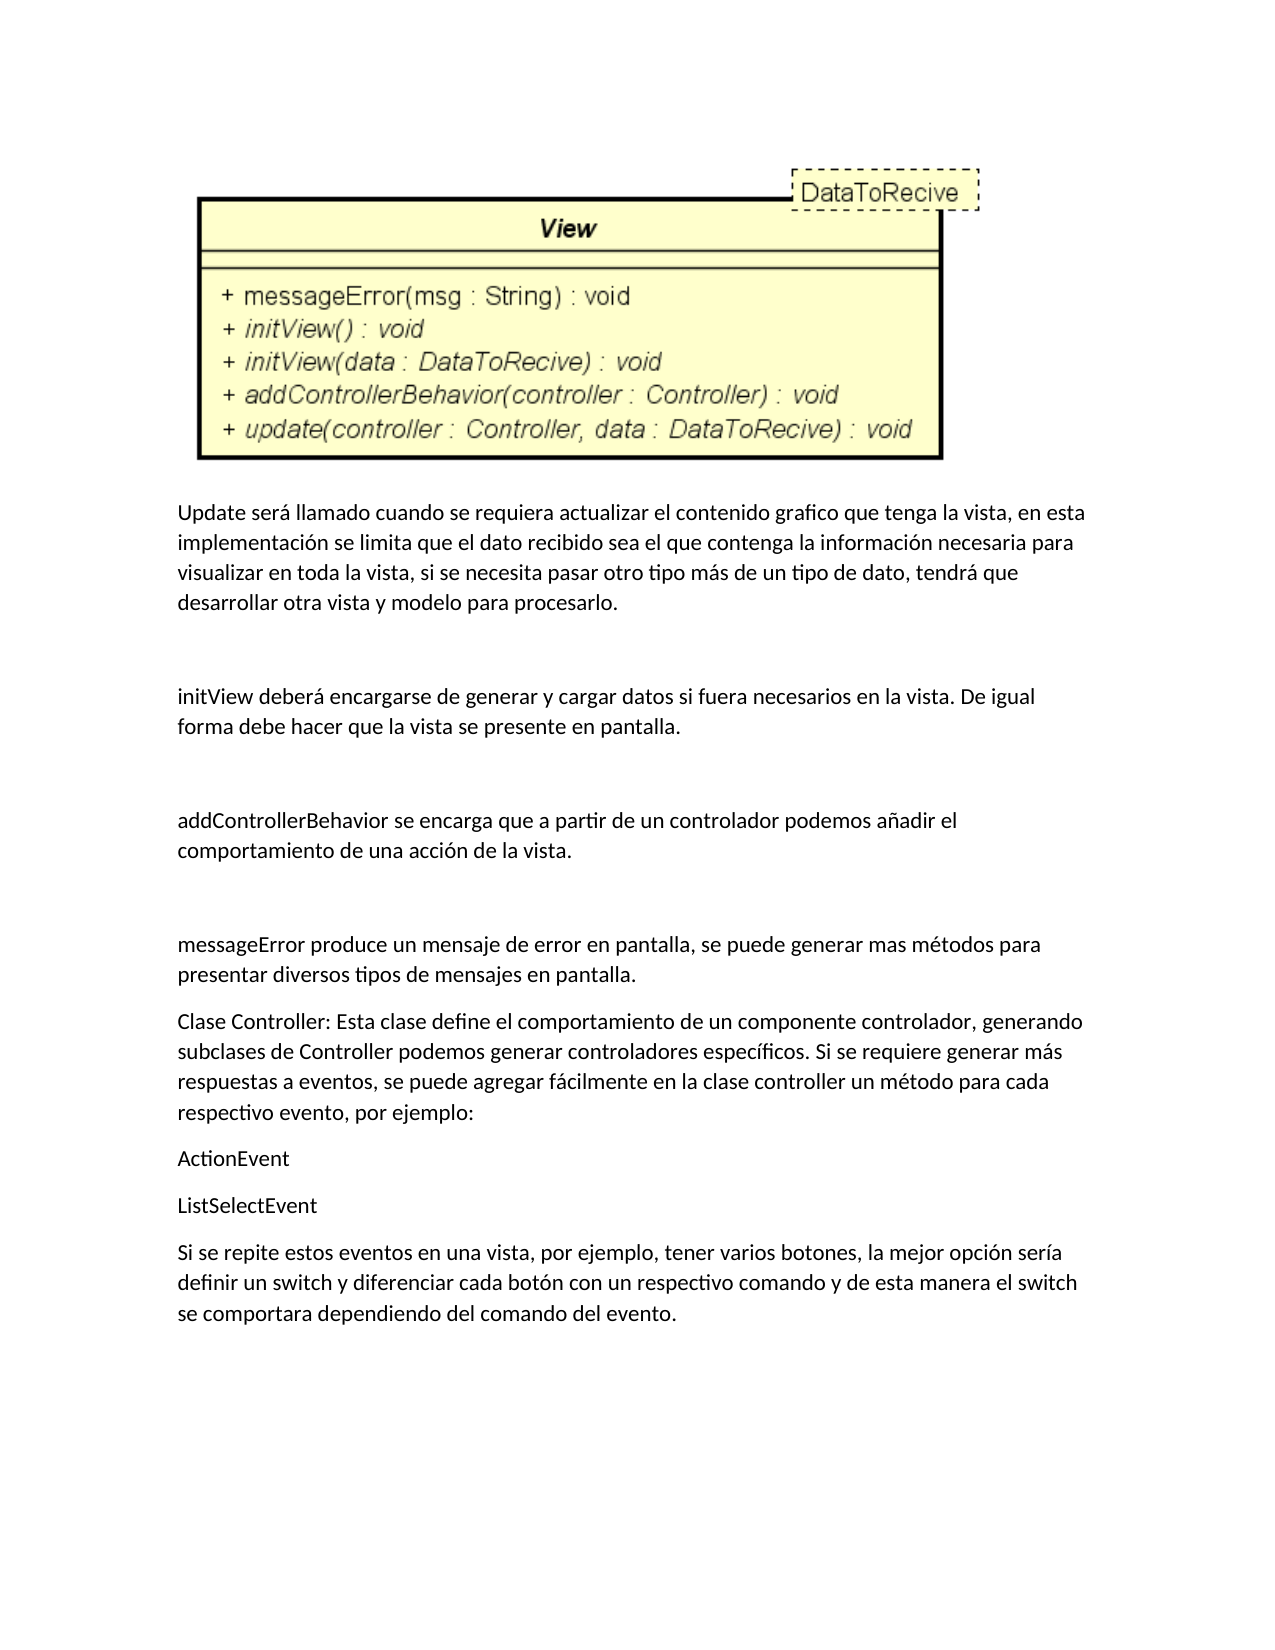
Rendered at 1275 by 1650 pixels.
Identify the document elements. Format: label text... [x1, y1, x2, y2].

text initView deberá encargarse de generar y cargar datos si fuera necesarios en la vista. De igual forma debe hacer que la vista se presente en pantalla. [177, 682, 1098, 740]
text Update será llamado cuando se requiera actualizar el contenido grafico que tenga la vista, en esta implementación se limita que el dato recibido sea el que contenga la información necesaria para visualizar en toda la vista, si se necesita pasar otro tipo más de un tipo de dato, tendrá que desarrollar otra vista y modelo para procesarlo. [177, 498, 1098, 616]
picture [177, 147, 999, 479]
text ActionEvent [177, 1144, 1098, 1173]
text messageError produce un mensaje de error en pantalla, se puede generar mas métodos para presentar diversos tipos de mensajes en pantalla. [177, 930, 1098, 988]
text addControllerBehavior se encarga que a partir de un controlador podemos añadir el comportamiento de una acción de la vista. [177, 806, 1098, 864]
text ListSelectEvent [177, 1191, 1098, 1219]
text Si se repite estos eventos en una vista, por ejemplo, tener varios botones, la mejor opción sería definir un switch y diferenciar cada botón con un respectivo comando y de esta manera el switch se comportara dependiendo del comando del evento. [177, 1238, 1098, 1327]
text Clase Controller: Esta clase define el comportamiento de un componente controlador, generando subclases de Controller podemos generar controladores específicos. Si se requiere generar más respuestas a eventos, se puede agregar fácilmente en la clase controller un método para cada respectivo evento, por ejemplo: [177, 1007, 1098, 1126]
